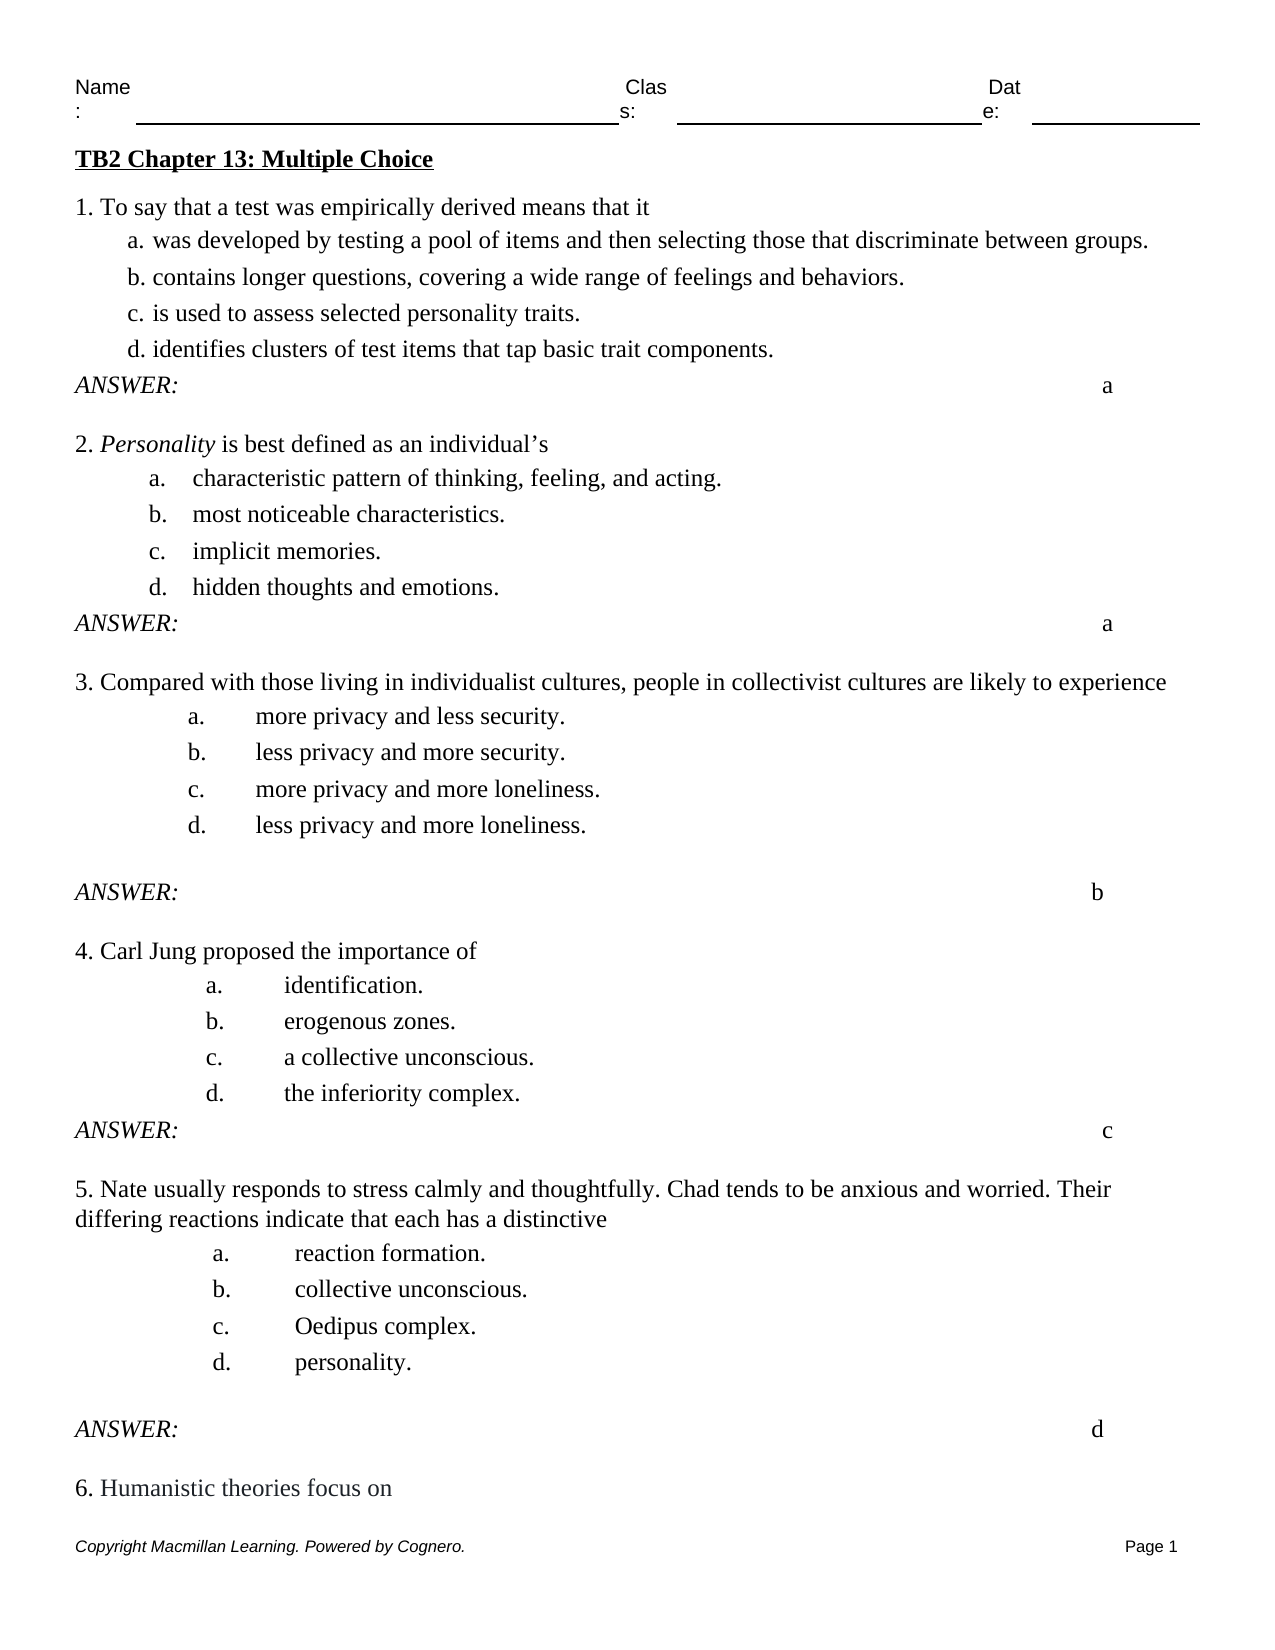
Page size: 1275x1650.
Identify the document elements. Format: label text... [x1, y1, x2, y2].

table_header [75, 1473, 1200, 1503]
table_header 2. Personality is best defined as an individual’s [75, 430, 1200, 640]
table_header 4. Carl Jung proposed the importance of [75, 936, 1200, 1147]
table_header 3. Compared with those living in individualist cultures, people in collectivist cultures are likely to experience [75, 667, 1200, 909]
table_header 1. To say that a test was empirically derived means that it [75, 192, 1200, 402]
table_header 5. Nate usually responds to stress calmly and thoughtfully. Chad tends to be anxious and worried. Their differing reactions indicate that each has a distinctive [75, 1174, 1200, 1446]
